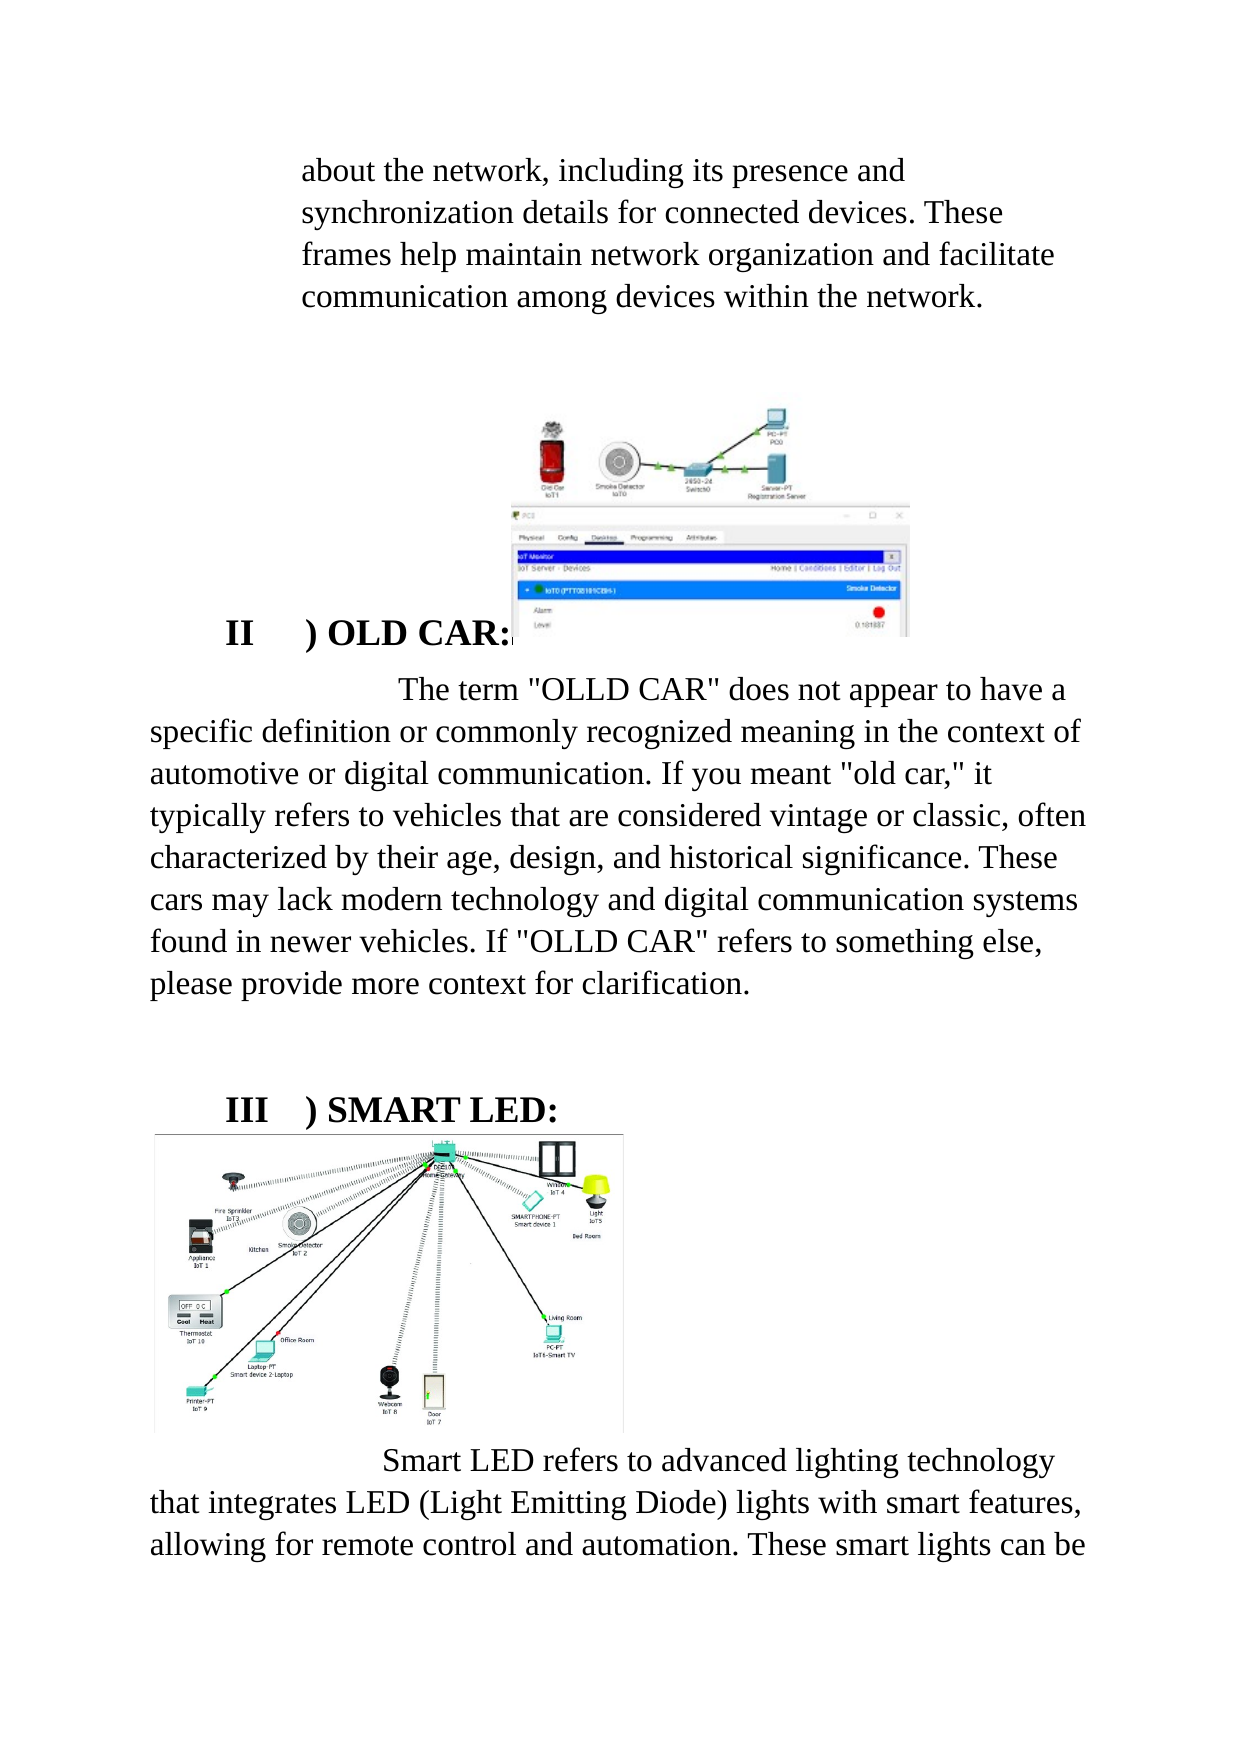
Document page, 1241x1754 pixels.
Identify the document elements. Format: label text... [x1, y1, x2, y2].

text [148, 1441, 1090, 1563]
picture [154, 1134, 624, 1433]
picture [511, 392, 910, 637]
list ) SMART LED: [225, 1087, 1100, 1130]
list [300, 150, 1090, 314]
text The term "OLLD CAR" does not appear to have a specific definition or commonly recognized meaning in the context of automotive or digital communication. If you meant "old car," it typically refers to vehicles that are considered vintage or classic, often characterized by their age, design, and historical significance. These cars may lack modern technology and digital communication systems found in newer vehicles. If "OLLD CAR" refers to something else, please provide more context for clarification. [148, 669, 1090, 1002]
